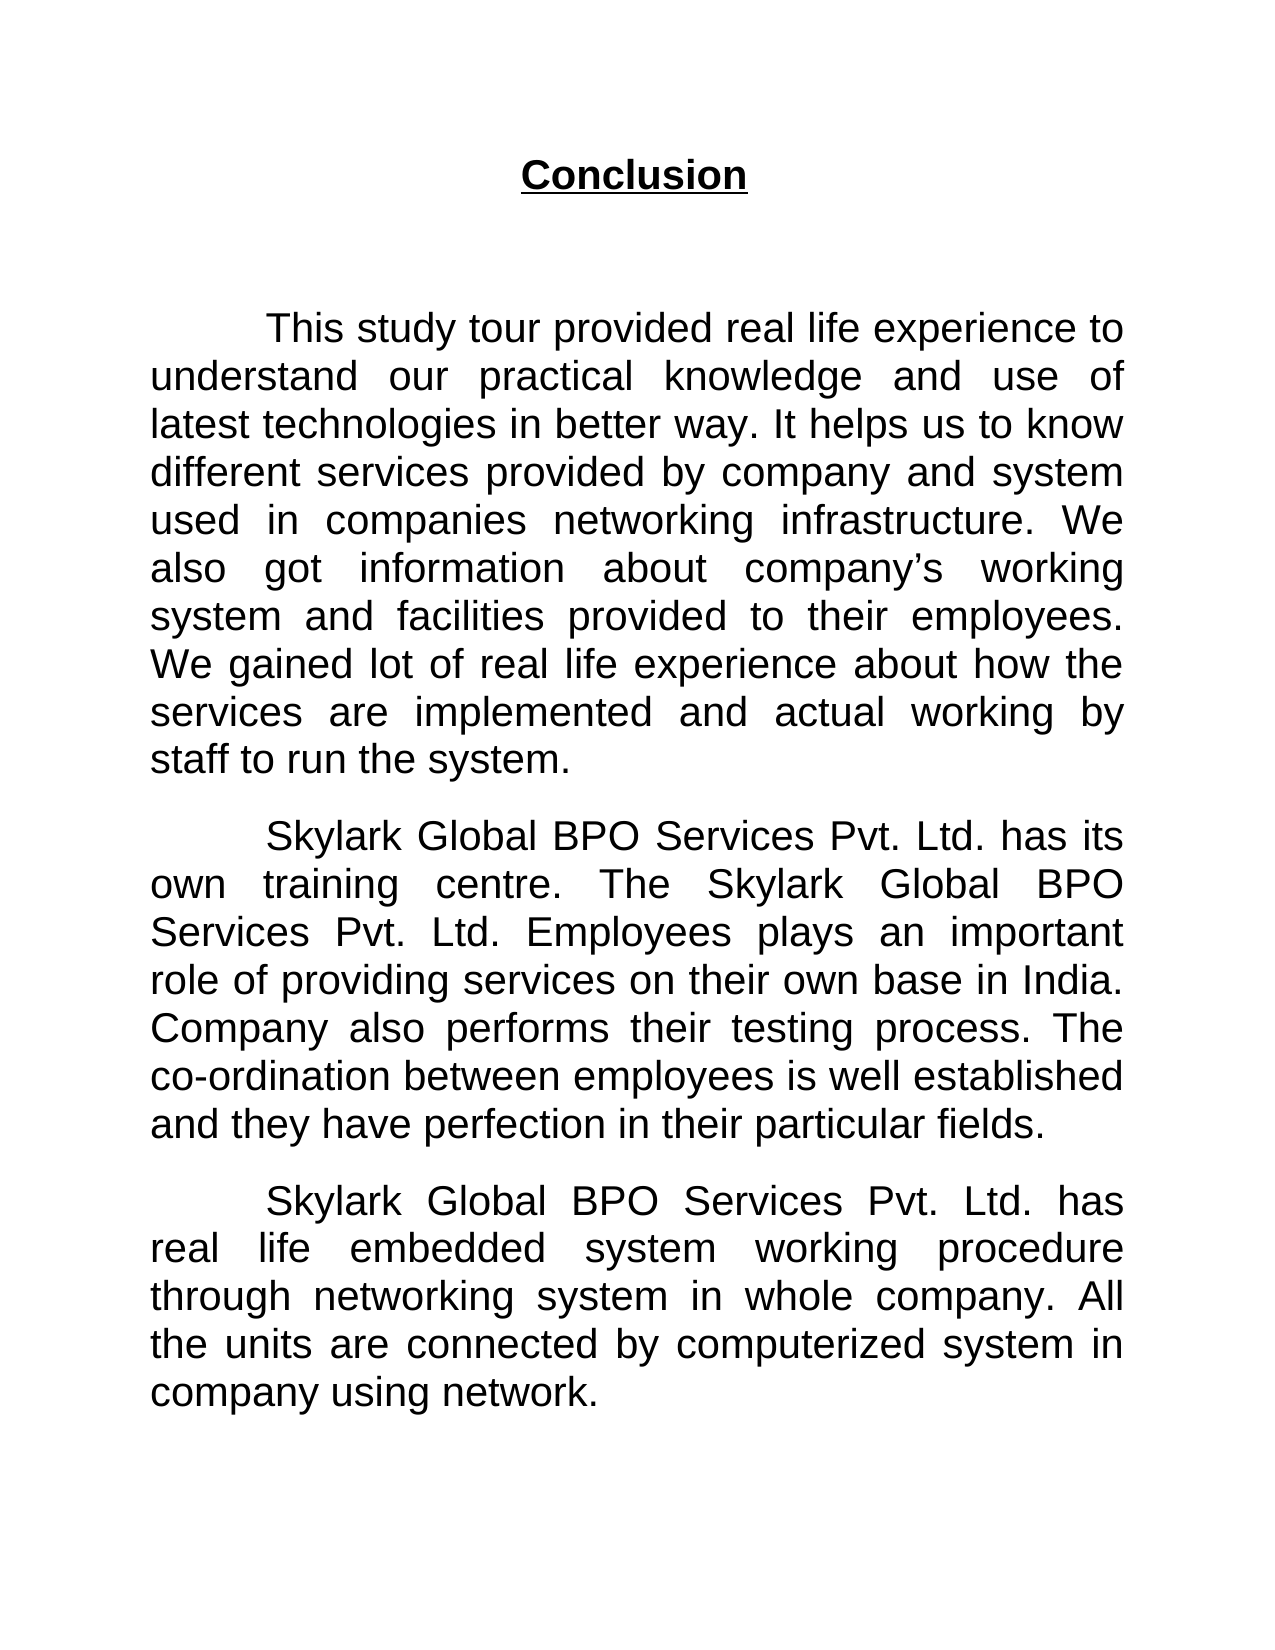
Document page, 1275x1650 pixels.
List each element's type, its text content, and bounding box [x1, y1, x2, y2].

text This study tour provided real life experience to understand our practical knowledge and use of latest technologies in better way. It helps us to know different services provided by company and system used in companies networking infrastructure. We also got information about company’s working system and facilities provided to their employees. We gained lot of real life experience about how the services are implemented and actual working by staff to run the system. [150, 303, 1125, 783]
text Conclusion [150, 150, 1125, 198]
text Skylark Global BPO Services Pvt. Ltd. has real life embedded system working procedure through networking system in whole company. All the units are connected by computerized system in company using network. [150, 1176, 1125, 1415]
text Skylark Global BPO Services Pvt. Ltd. has its own training centre. The Skylark Global BPO Services Pvt. Ltd. Employees plays an important role of providing services on their own base in India. Company also performs their testing process. The co-ordination between employees is well established and they have perfection in their particular fields. [150, 812, 1125, 1147]
